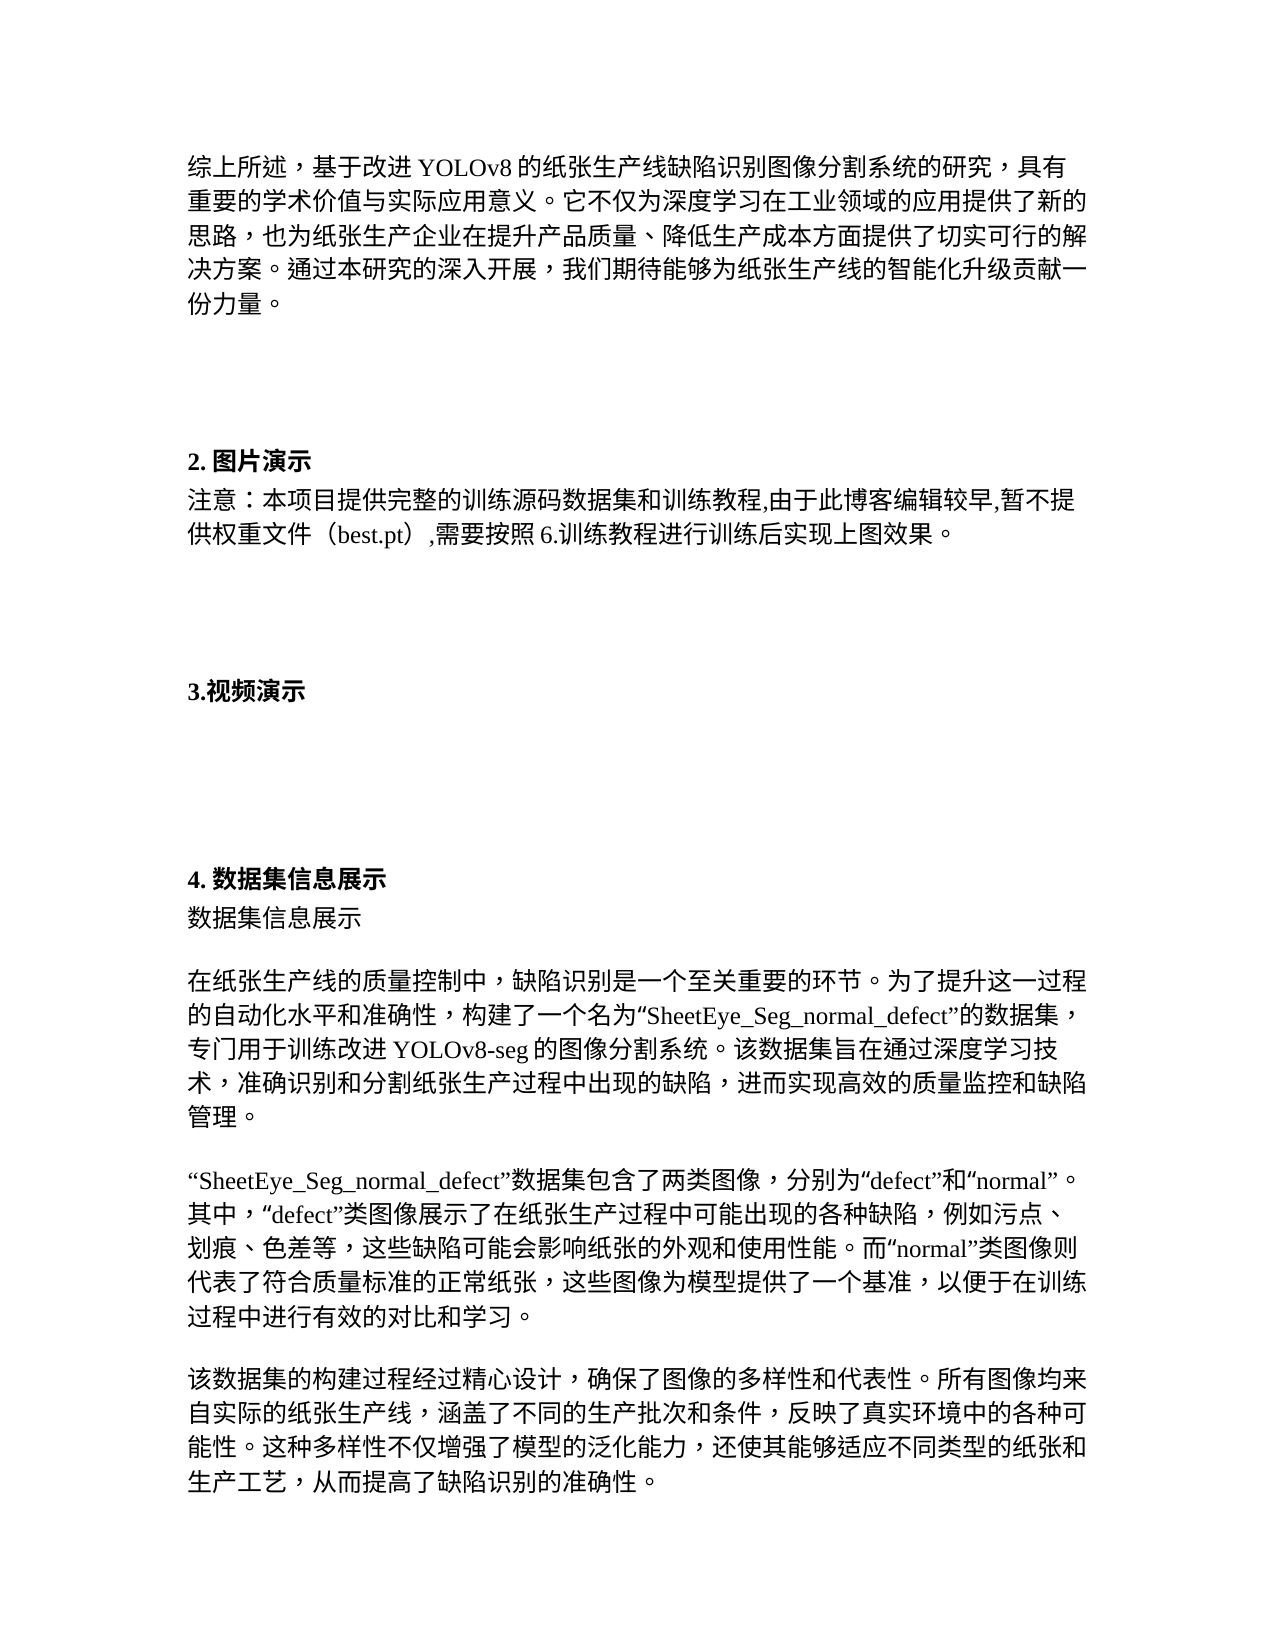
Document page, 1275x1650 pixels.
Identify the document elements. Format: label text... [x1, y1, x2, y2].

text 注意：本项目提供完整的训练源码数据集和训练教程,由于此博客编辑较早,暂不提供权重文件（best.pt）,需要按照6.训练教程进行训练后实现上图效果。 [187, 482, 1087, 551]
subtitle 4. 数据集信息展示 [187, 862, 1087, 896]
subtitle 3.视频演示 [187, 673, 1087, 707]
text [187, 150, 1087, 320]
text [187, 901, 1087, 1498]
subtitle 2. 图片演示 [187, 443, 1087, 477]
